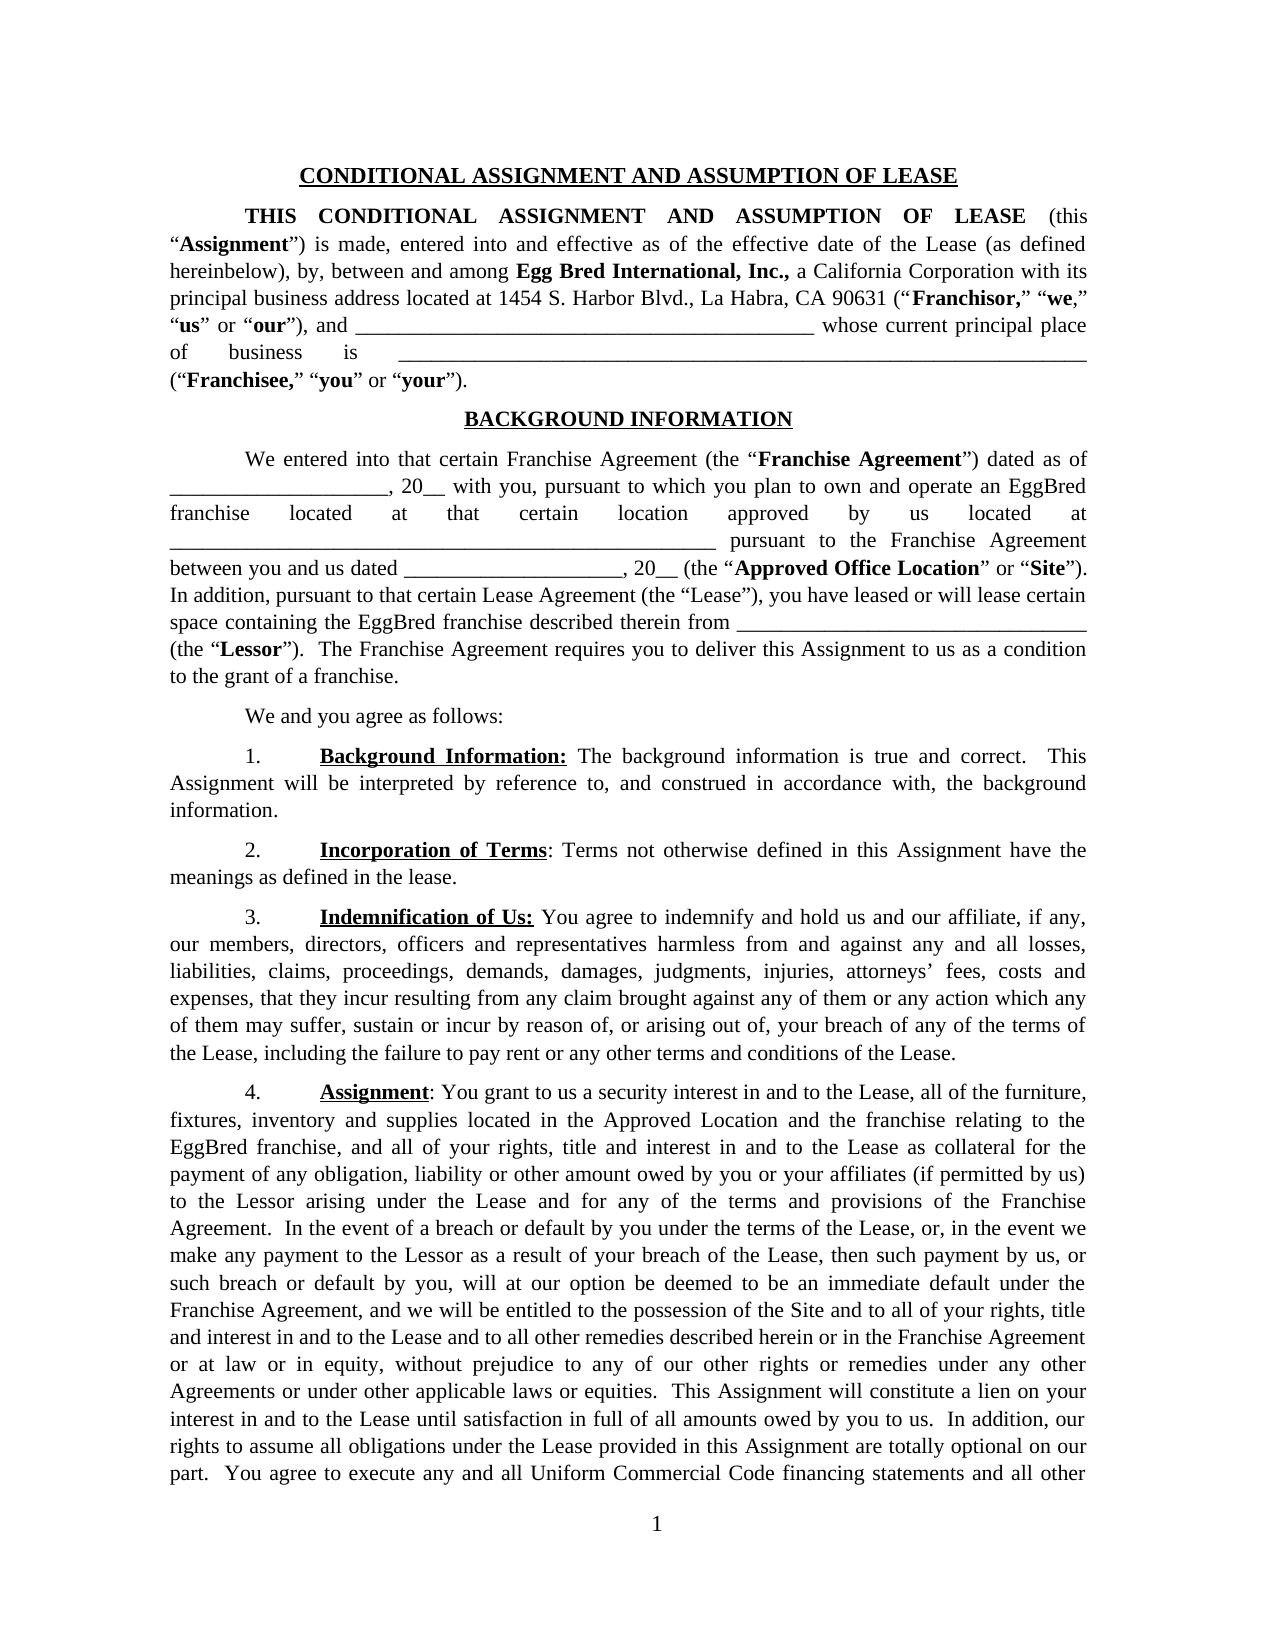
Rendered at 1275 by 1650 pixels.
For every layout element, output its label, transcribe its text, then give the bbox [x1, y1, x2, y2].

text 3. Indemnification of Us: You agree to indemnify and hold us and our affiliate, if any, our members, directors, officers and representatives harmless from and against any and all losses, liabilities, claims, proceedings, demands, damages, judgments, injuries, attorneys’ fees, costs and expenses, that they incur resulting from any claim brought against any of them or any action which any of them may suffer, sustain or incur by reason of, or arising out of, your breach of any of the terms of the Lease, including the failure to pay rent or any other terms and conditions of the Lease. [169, 904, 1087, 1065]
text 2. Incorporation of Terms: Terms not otherwise defined in this Assignment have the meanings as defined in the lease. [169, 837, 1087, 889]
text We and you agree as follows: [169, 703, 1087, 728]
text We entered into that certain Franchise Agreement (the “Franchise Agreement”) dated as of ____________________, 20__ with you, pursuant to which you plan to own and operate an EggBred franchise located at that certain location approved by us located at __________________________________________________ pursuant to the Franchise Agreement between you and us dated ____________________, 20__ (the “Approved Office Location” or “Site”). In addition, pursuant to that certain Lease Agreement (the “Lease”), you have leased or will lease certain space containing the EggBred franchise described therein from ________________________________ (the “Lessor”). The Franchise Agreement requires you to deliver this Assignment to us as a condition to the grant of a franchise. [169, 446, 1087, 689]
text BACKGROUND INFORMATION [169, 406, 1087, 431]
text CONDITIONAL ASSIGNMENT AND ASSUMPTION OF LEASE [169, 162, 1087, 189]
text THIS CONDITIONAL ASSIGNMENT AND ASSUMPTION OF LEASE (this “Assignment”) is made, entered into and effective as of the effective date of the Lease (as defined hereinbelow), by, between and among Egg Bred International, Inc., a California Corporation with its principal business address located at 1454 S. Harbor Blvd., La Habra, CA 90631 (“Franchisor,” “we,” “us” or “our”), and __________________________________________ whose current principal place of business is _______________________________________________________________ (“Franchisee,” “you” or “your”). [169, 203, 1087, 392]
text 1. Background Information: The background information is true and correct. This Assignment will be interpreted by reference to, and construed in accordance with, the background information. [169, 743, 1087, 822]
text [169, 1079, 1087, 1485]
